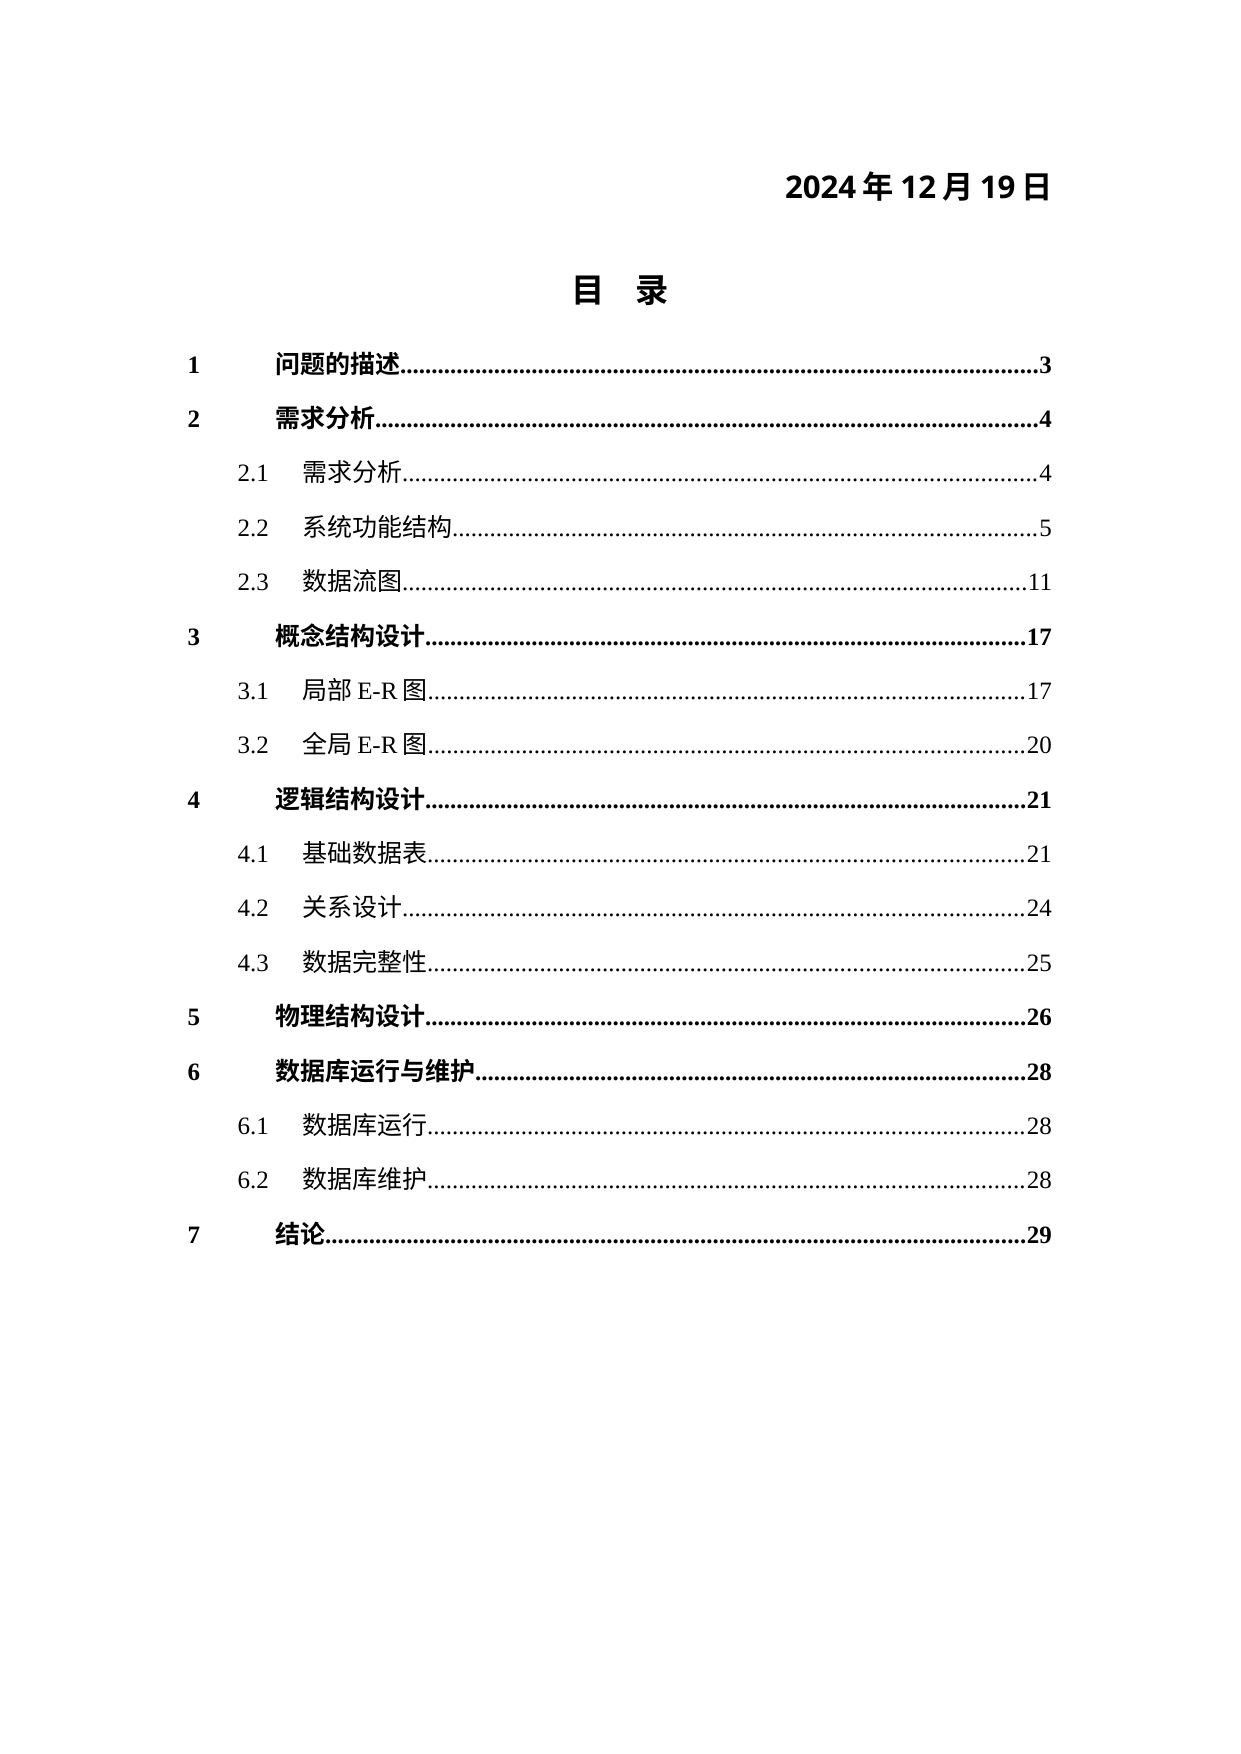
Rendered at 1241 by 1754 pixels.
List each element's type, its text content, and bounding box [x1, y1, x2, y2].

text 2024年12月19日 [187, 162, 1053, 207]
